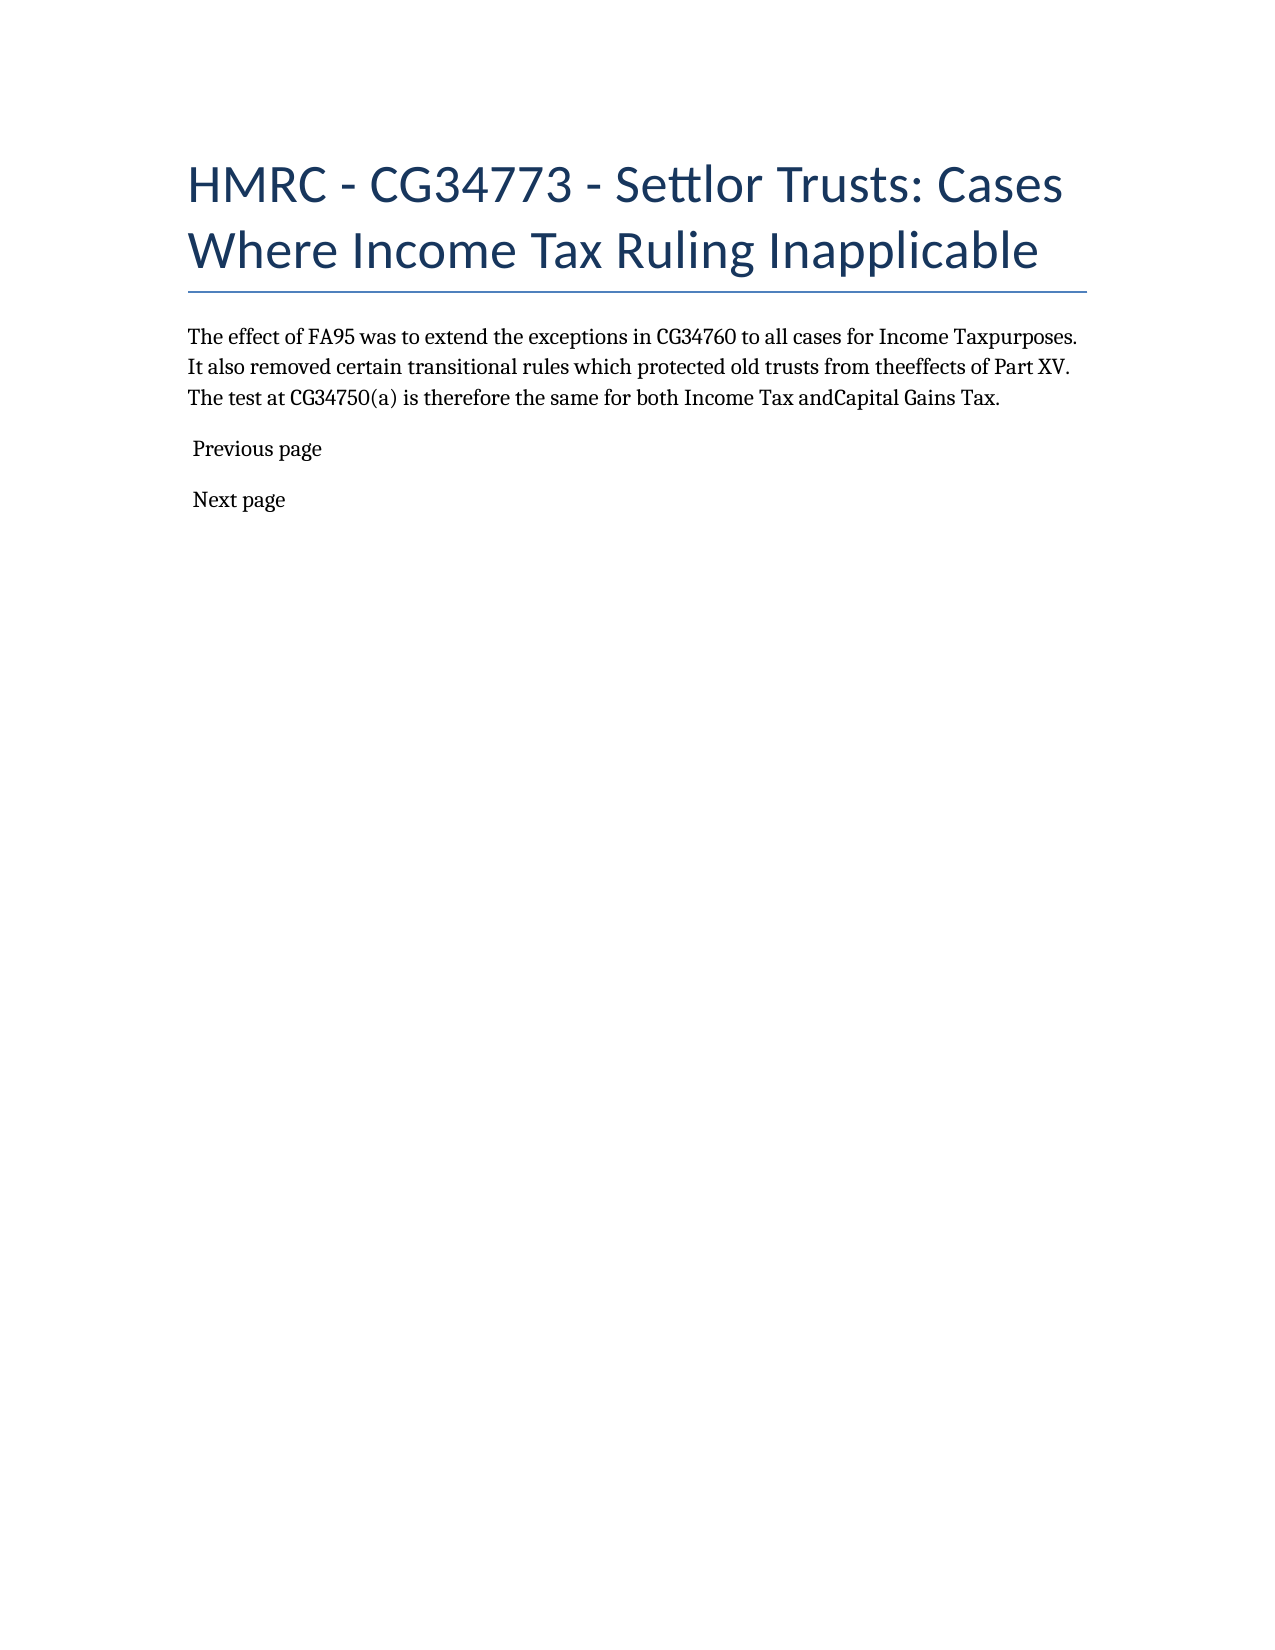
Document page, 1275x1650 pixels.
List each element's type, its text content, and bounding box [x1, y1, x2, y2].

text Previous page [187, 435, 1087, 462]
text Next page [187, 486, 1087, 513]
title HMRC - CG34773 - Settlor Trusts: Cases Where Income Tax Ruling Inapplicable [187, 150, 1087, 293]
text The effect of FA95 was to extend the exceptions in CG34760 to all cases for Income Taxpurposes. It also removed certain transitional rules which protected old trusts from theeffects of Part XV. The test at CG34750(a) is therefore the same for both Income Tax andCapital Gains Tax. [187, 324, 1087, 411]
